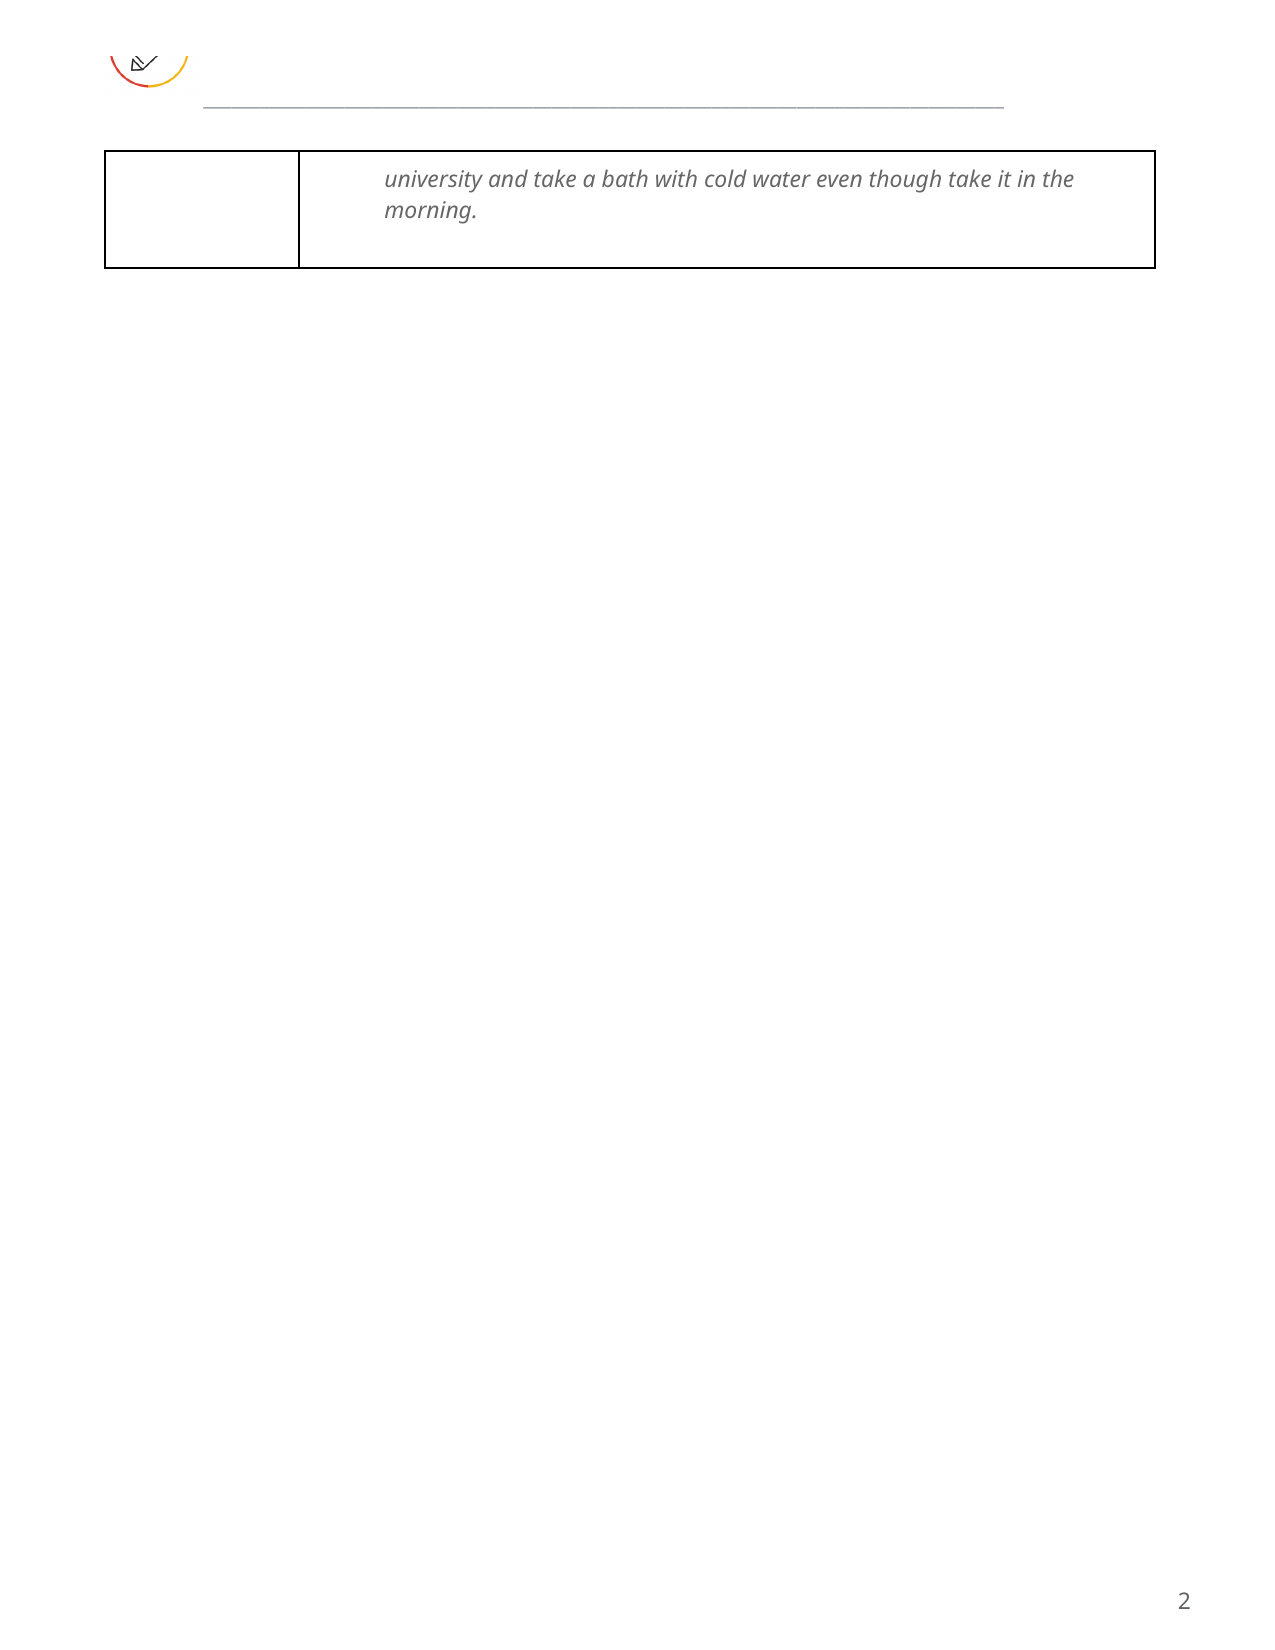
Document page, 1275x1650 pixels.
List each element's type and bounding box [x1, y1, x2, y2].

table_cell [300, 152, 1154, 267]
picture [93, 56, 204, 106]
table_cell [106, 152, 298, 267]
